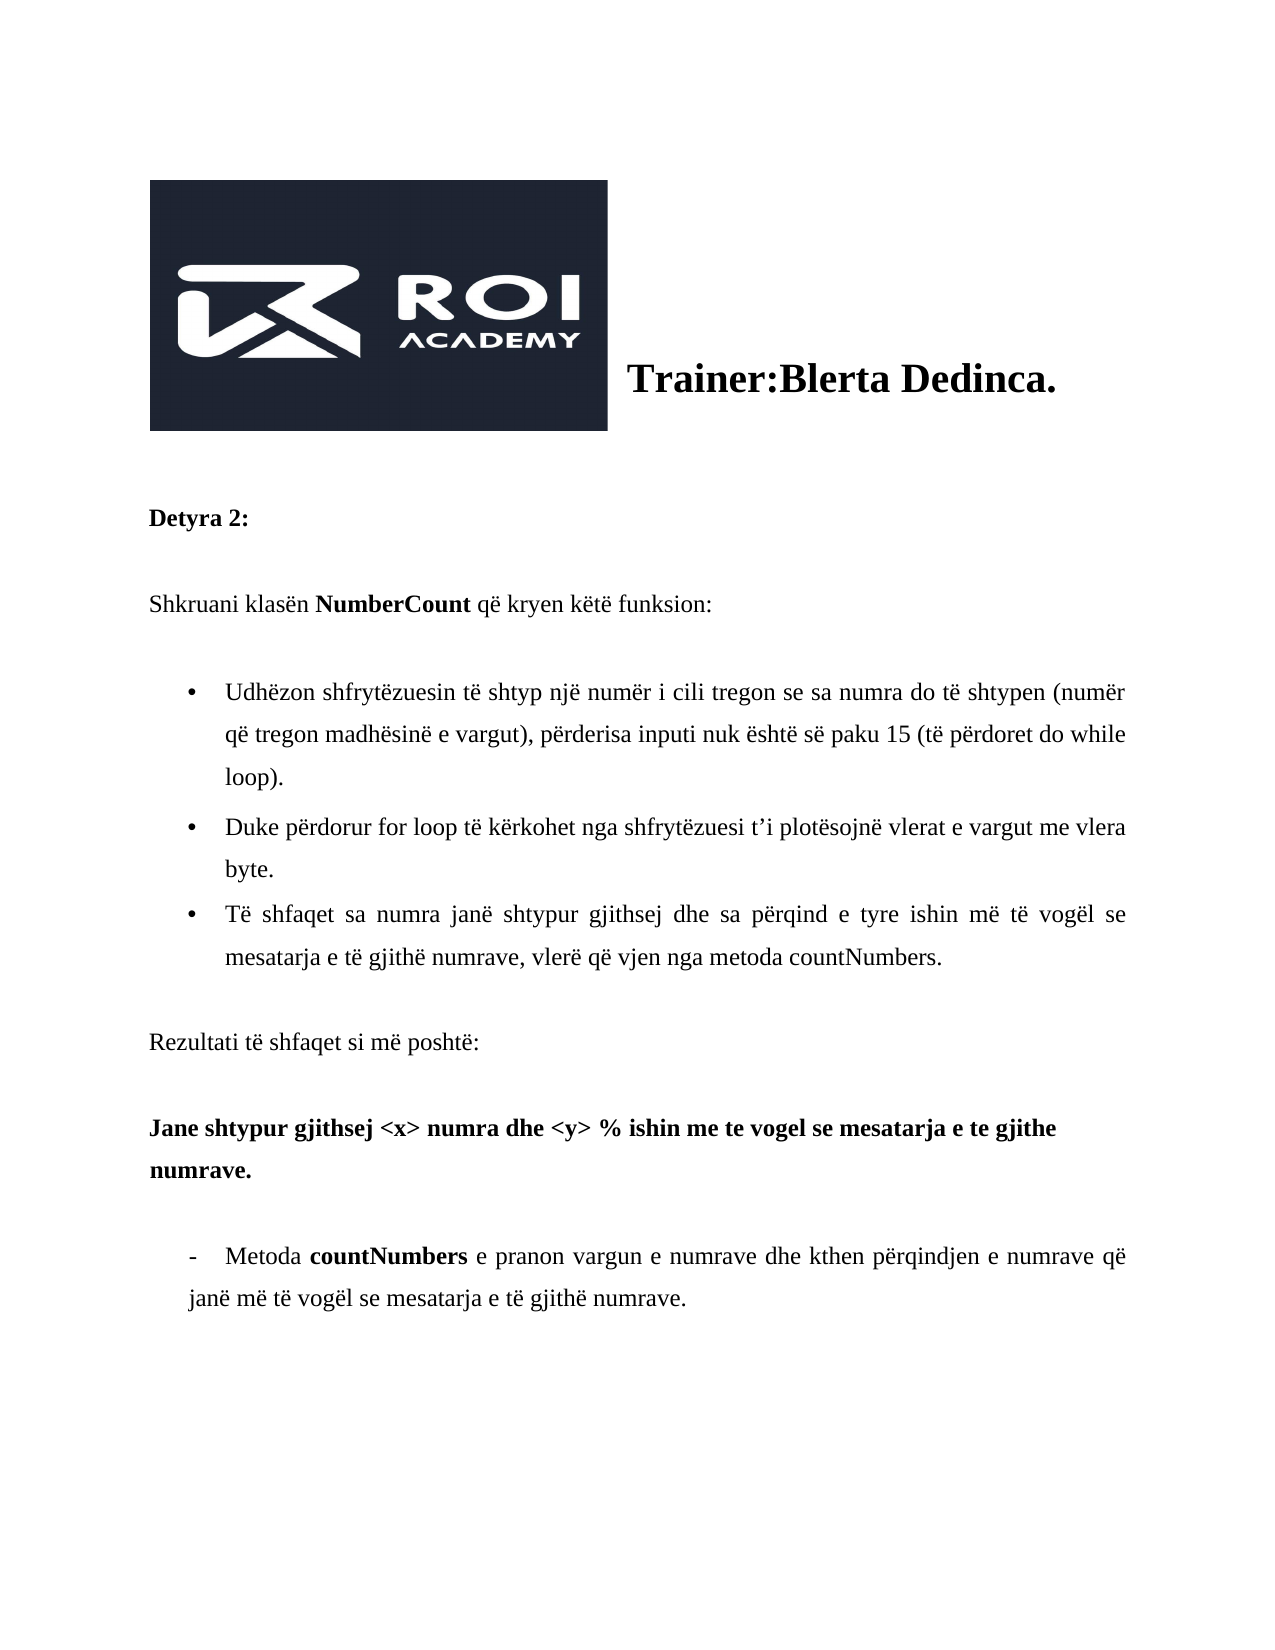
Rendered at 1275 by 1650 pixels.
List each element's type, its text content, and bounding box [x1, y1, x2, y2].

list Udhëzon shfrytëzuesin të shtyp një numër i cili tregon se sa numra do të shtypen (numër që tregon madhësinë e vargut), përderisa inputi nuk është së paku 15 (të përdoret do while loop). [187, 677, 1127, 791]
list Të shfaqet sa numra janë shtypur gjithsej dhe sa përqind e tyre ishin më të vogël se mesatarja e të gjithë numrave, vlerë që vjen nga metoda countNumbers. [187, 899, 1127, 970]
list Metoda countNumbers e pranon vargun e numrave dhe kthen përqindjen e numrave që janë më të vogël se mesatarja e të gjithë numrave. [188, 1241, 1127, 1312]
text Jane shtypur gjithsej <x> numra dhe <y> % ishin me te vogel se mesatarja e te gjithe numrave. [148, 1113, 1130, 1184]
text Detyra 2: [148, 503, 1130, 532]
text Trainer:Blerta Dedinca. [608, 354, 1130, 402]
picture [150, 180, 608, 431]
text Shkruani klasën NumberCount që kryen këtë funksion: [148, 589, 1127, 618]
list Duke përdorur for loop të kërkohet nga shfrytëzuesi t’i plotësojnë vlerat e vargut me vlera byte. [187, 812, 1127, 883]
text Rezultati të shfaqet si më poshtë: [148, 1027, 1127, 1056]
